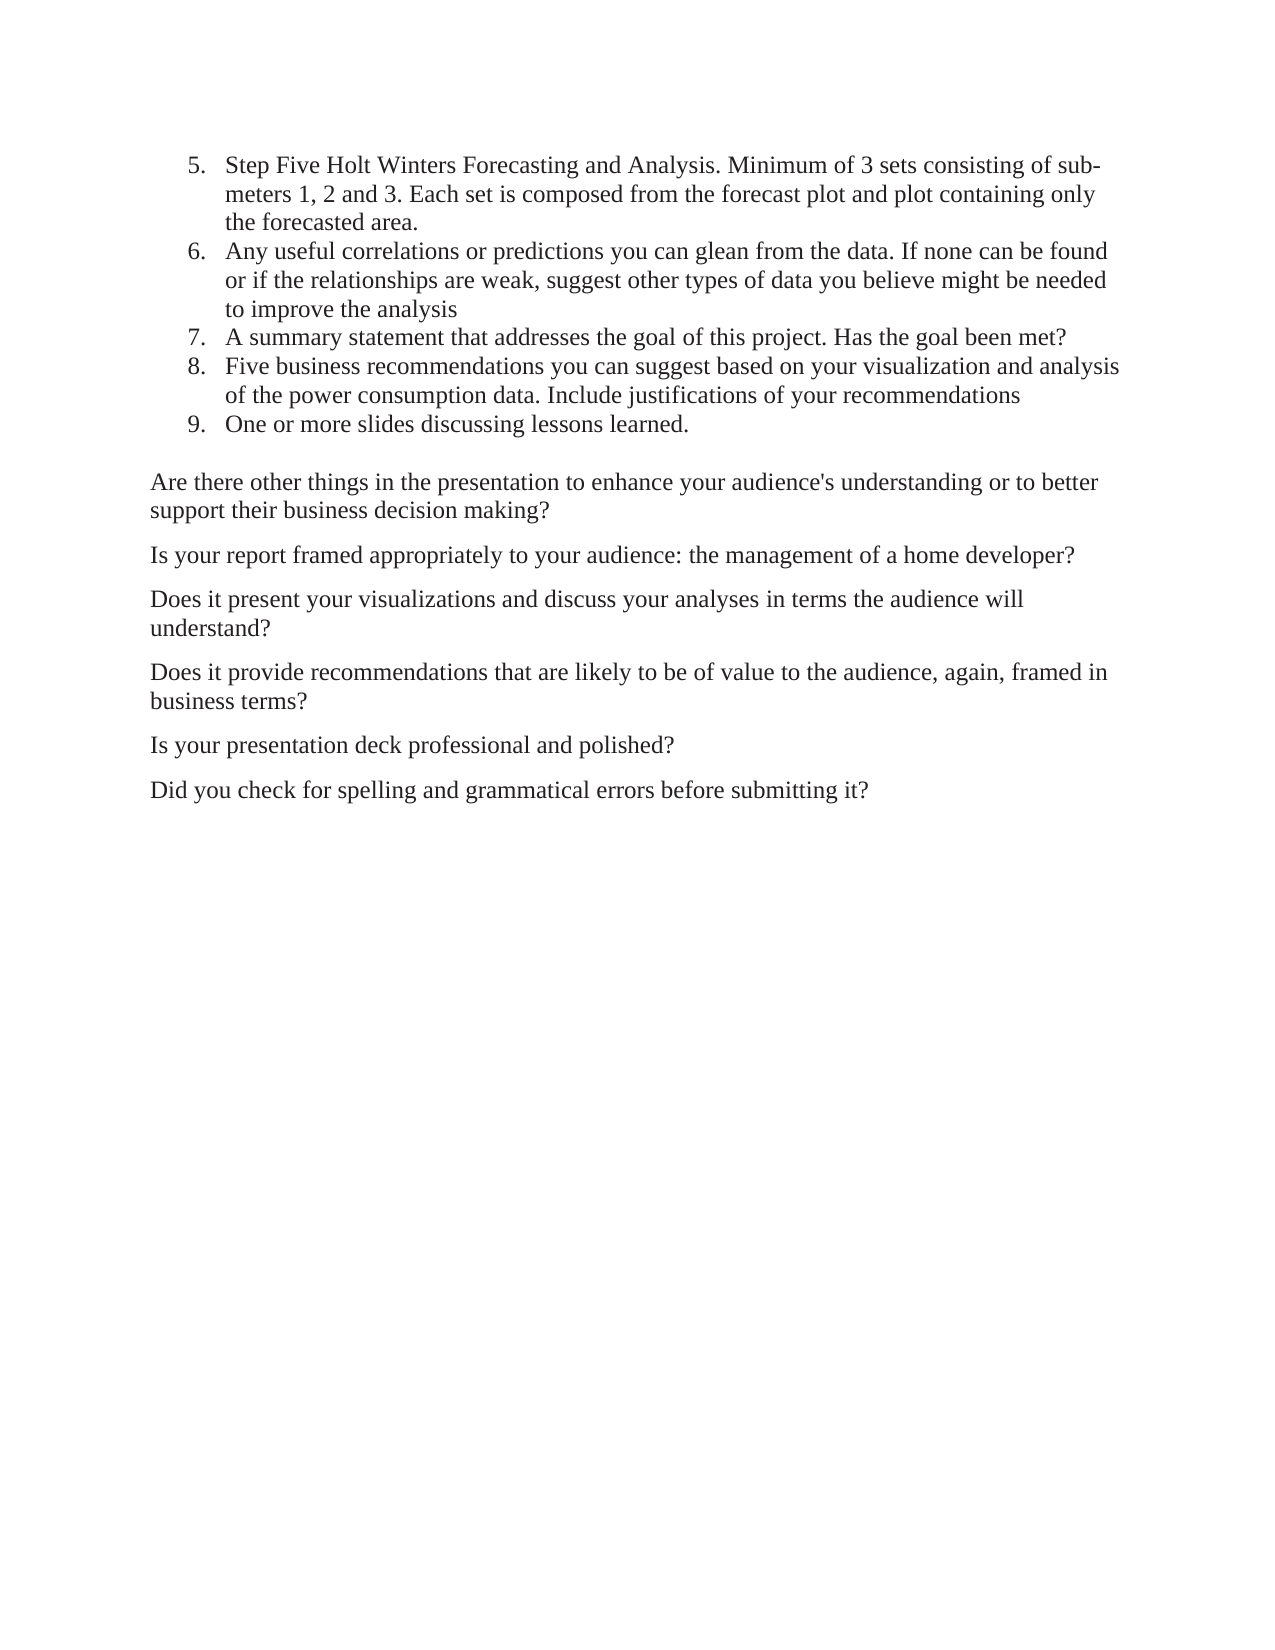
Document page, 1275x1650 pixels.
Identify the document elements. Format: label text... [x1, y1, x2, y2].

text Did you check for spelling and grammatical errors before submitting it? [150, 775, 1125, 803]
list Five business recommendations you can suggest based on your visualization and analysis of the power consumption data. Include justifications of your recommendations [187, 351, 1125, 409]
list A summary statement that addresses the goal of this project. Has the goal been met? [187, 322, 1125, 351]
text Does it provide recommendations that are likely to be of value to the audience, again, framed in business terms? [150, 657, 1125, 715]
text Is your presentation deck professional and polished? [150, 730, 1125, 759]
text Are there other things in the presentation to enhance your audience's understanding or to better support their business decision making? [150, 467, 1125, 524]
list Step Five Holt Winters Forecasting and Analysis. Minimum of 3 sets consisting of sub-meters 1, 2 and 3. Each set is composed from the forecast plot and plot containing only the forecasted area. [187, 150, 1125, 236]
text Does it present your visualizations and discuss your analyses in terms the audience will understand? [150, 584, 1125, 642]
list Any useful correlations or predictions you can glean from the data. If none can be found or if the relationships are weak, suggest other types of data you believe might be needed to improve the analysis [187, 236, 1125, 322]
text Is your report framed appropriately to your audience: the management of a home developer? [150, 540, 1125, 568]
list One or more slides discussing lessons learned. [187, 409, 1125, 437]
